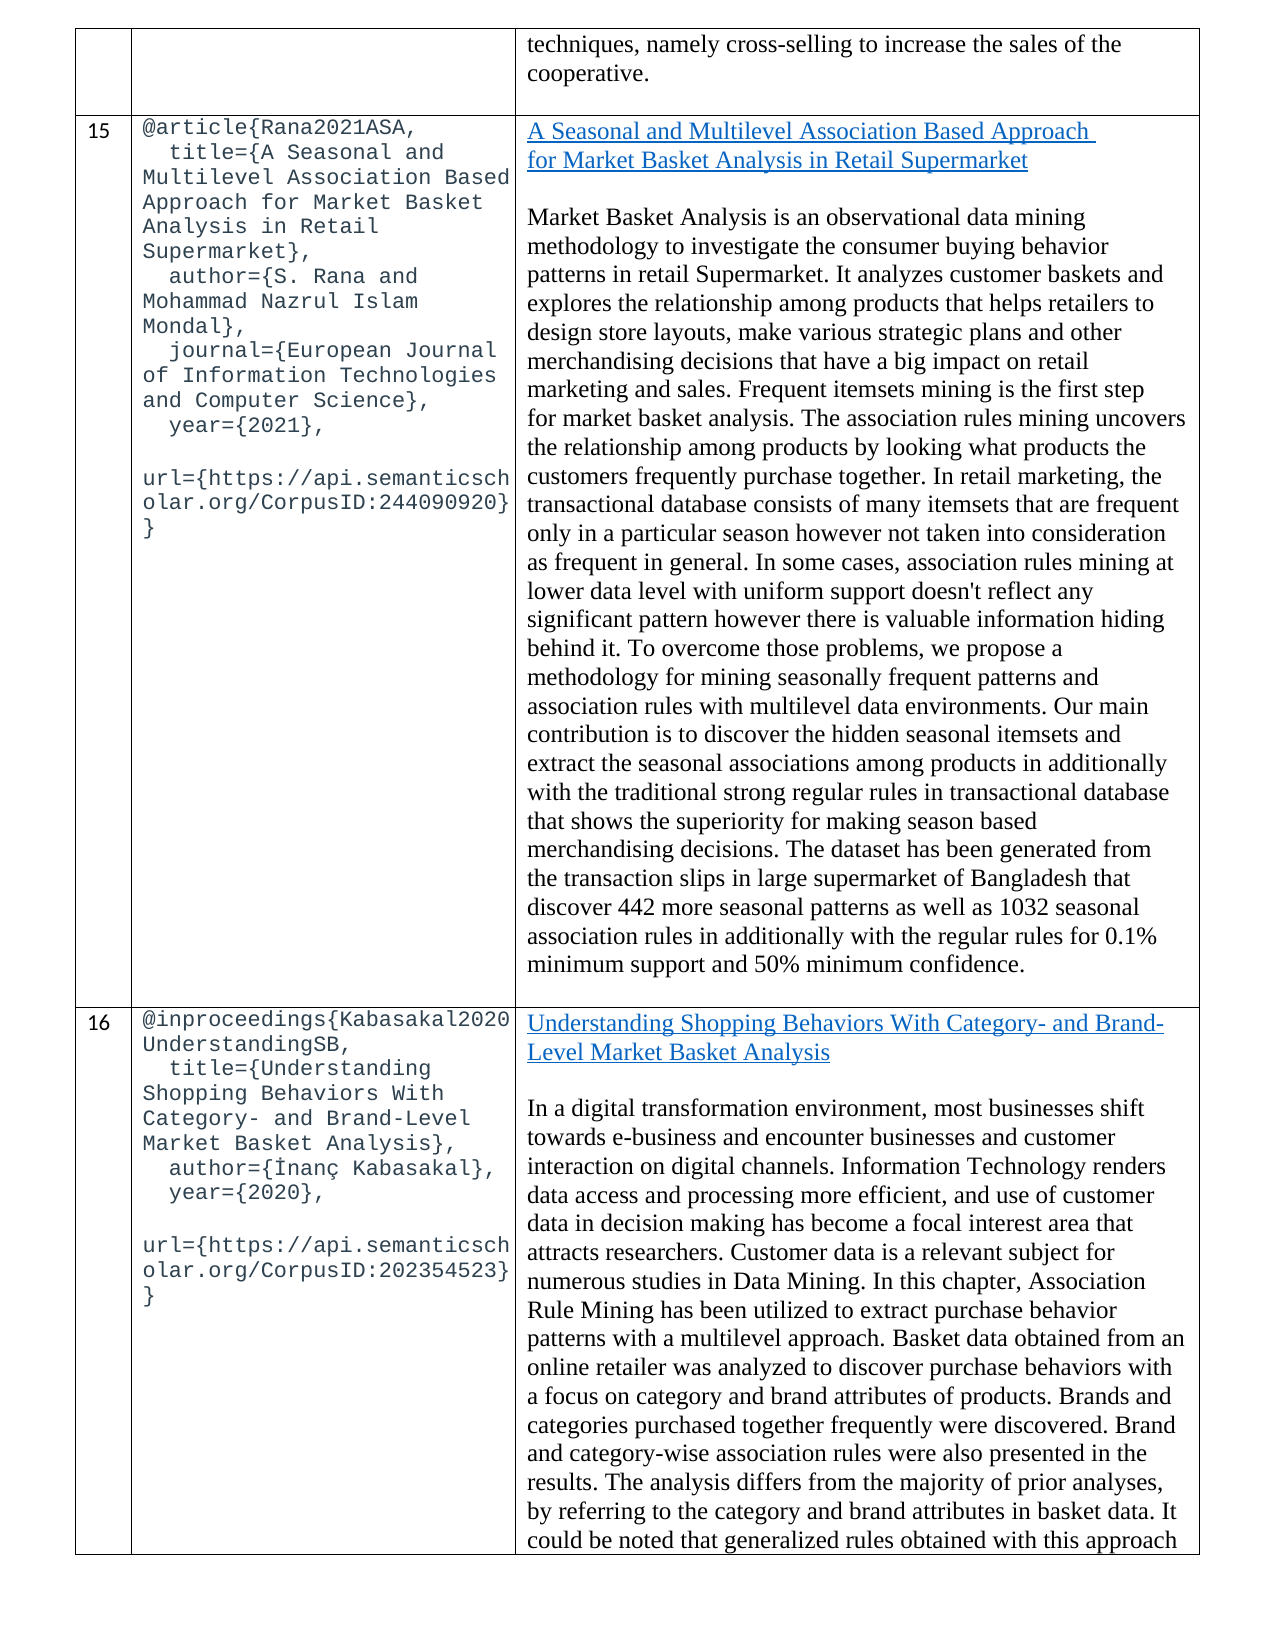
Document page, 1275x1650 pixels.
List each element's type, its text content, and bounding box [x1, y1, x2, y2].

table_cell 14 [76, 29, 131, 115]
table_cell 15 [76, 116, 131, 1007]
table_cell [132, 29, 515, 115]
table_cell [516, 29, 1199, 115]
table_cell 16 [76, 1008, 131, 1553]
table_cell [132, 1008, 515, 1553]
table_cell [516, 1008, 1199, 1553]
table_cell @article{Rana2021ASA, title={A Seasonal and Multilevel Association Based Approach for Market Basket Analysis in Retail Supermarket}, author={S. Rana and Mohammad Nazrul Islam Mondal}, journal={European Journal of Information Technologies and Computer Science}, year={2021}, url={https://api.semanticscholar.org/CorpusID:244090920} } [132, 116, 515, 1007]
table_cell A Seasonal and Multilevel Association Based Approach for Market Basket Analysis in Retail Supermarket Market Basket Analysis is an observational data mining methodology to investigate the consumer buying behavior patterns in retail Supermarket. It analyzes customer baskets and explores the relationship among products that helps retailers to design store layouts, make various strategic plans and other merchandising decisions that have a big impact on retail marketing and sales. Frequent itemsets mining is the first step for market basket analysis. The association rules mining uncovers the relationship among products by looking what products the customers frequently purchase together. In retail marketing, the transactional database consists of many itemsets that are frequent only in a particular season however not taken into consideration as frequent in general. In some cases, association rules mining at lower data level with uniform support doesn't reflect any significant pattern however there is valuable information hiding behind it. To overcome those problems, we propose a methodology for mining seasonally frequent patterns and association rules with multilevel data environments. Our main contribution is to discover the hidden seasonal itemsets and extract the seasonal associations among products in additionally with the traditional strong regular rules in transactional database that shows the superiority for making season based merchandising decisions. The dataset has been generated from the transaction slips in large supermarket of Bangladesh that discover 442 more seasonal patterns as well as 1032 seasonal association rules in additionally with the regular rules for 0.1% minimum support and 50% minimum confidence. [516, 116, 1199, 1007]
